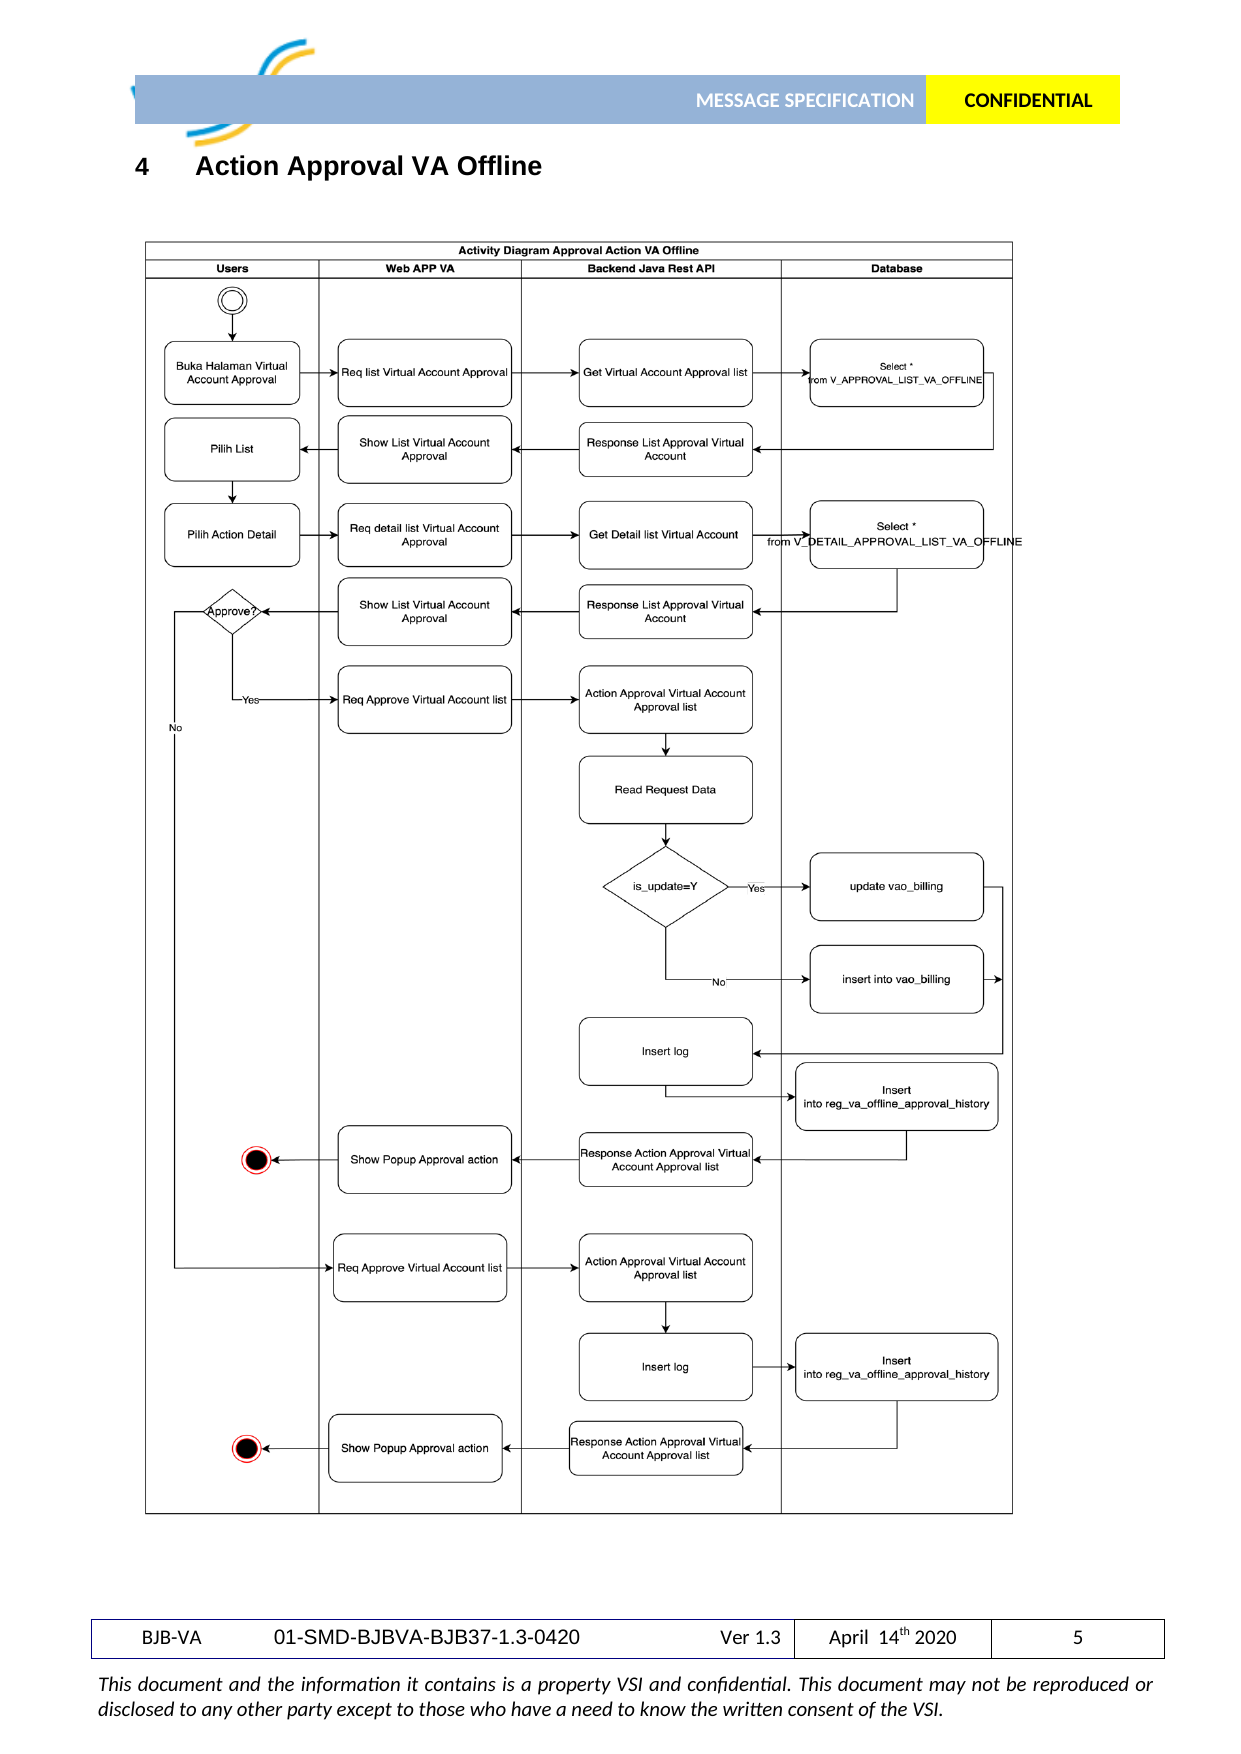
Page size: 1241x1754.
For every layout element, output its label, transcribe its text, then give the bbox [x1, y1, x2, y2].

picture [135, 232, 1036, 1523]
subtitle Action Approval VA Offline [135, 150, 1120, 181]
picture [117, 21, 409, 167]
